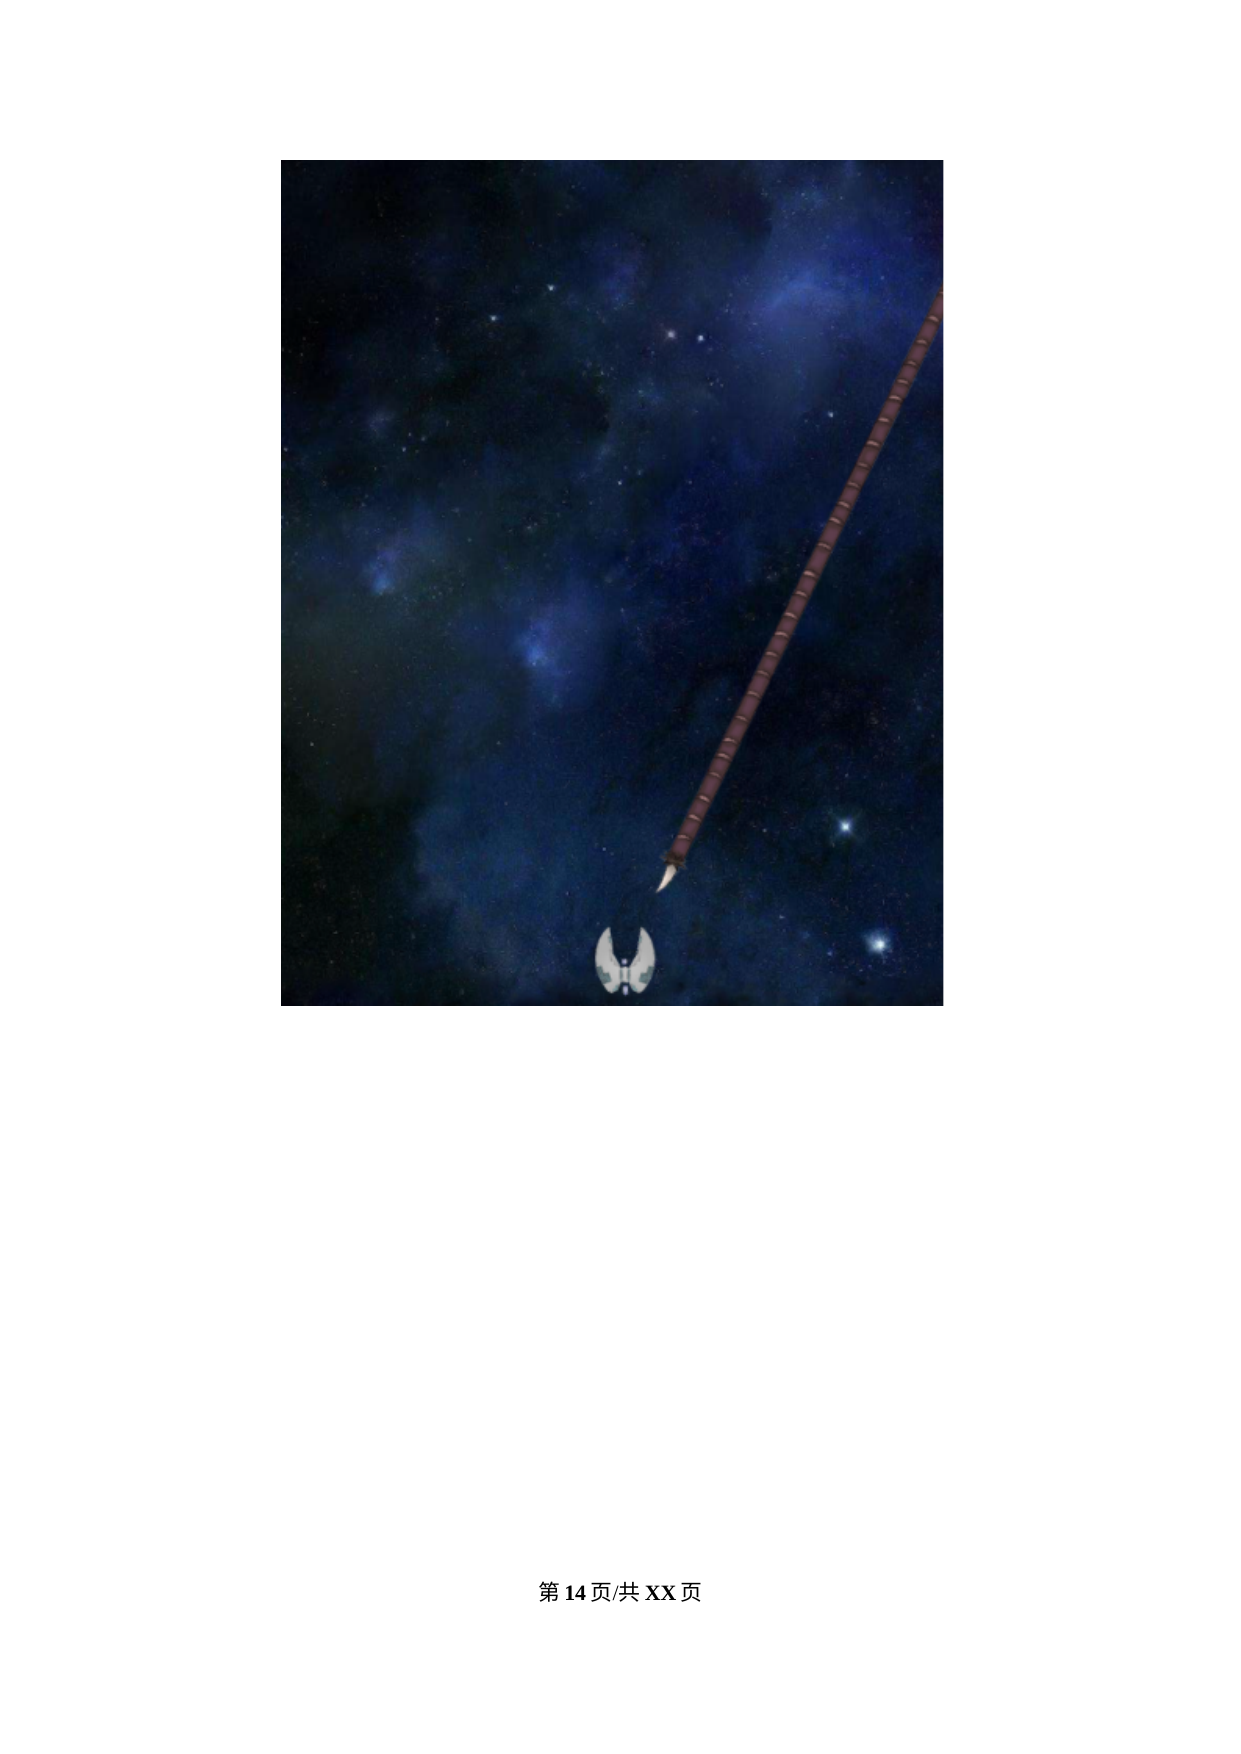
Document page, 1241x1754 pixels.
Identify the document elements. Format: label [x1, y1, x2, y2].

picture [281, 160, 944, 1006]
